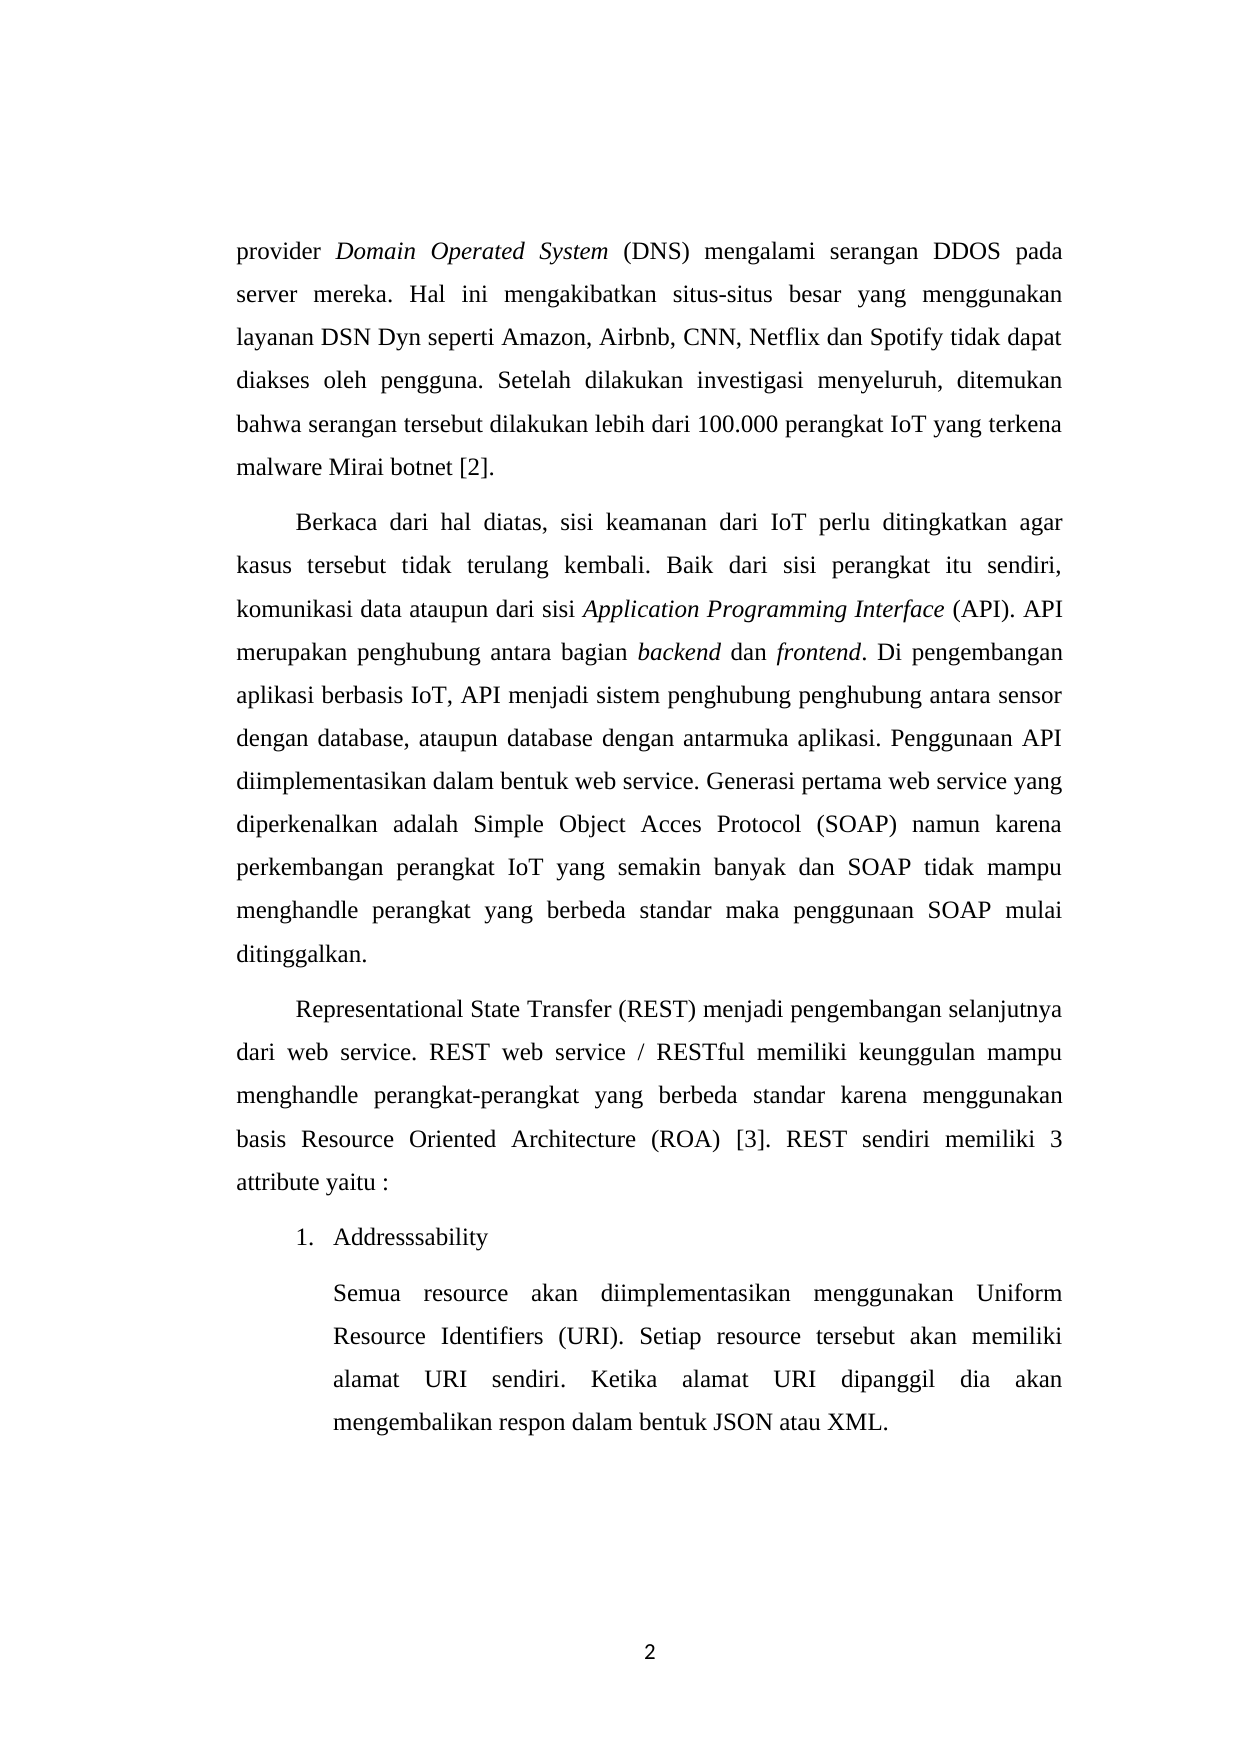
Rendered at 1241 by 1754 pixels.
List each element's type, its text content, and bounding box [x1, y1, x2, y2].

text Representational State Transfer (REST) menjadi pengembangan selanjutnya dari web service. REST web service / RESTful memiliki keunggulan mampu menghandle perangkat-perangkat yang berbeda standar karena menggunakan basis Resource Oriented Architecture (ROA) [3]. REST sendiri memiliki 3 attribute yaitu : [236, 994, 1063, 1196]
list Addresssability [295, 1222, 1063, 1251]
text Berkaca dari hal diatas, sisi keamanan dari IoT perlu ditingkatkan agar kasus tersebut tidak terulang kembali. Baik dari sisi perangkat itu sendiri, komunikasi data ataupun dari sisi Application Programming Interface (API). API merupakan penghubung antara bagian backend dan frontend. Di pengembangan aplikasi berbasis IoT, API menjadi sistem penghubung penghubung antara sensor dengan database, ataupun database dengan antarmuka aplikasi. Penggunaan API diimplementasikan dalam bentuk web service. Generasi pertama web service yang diperkenalkan adalah Simple Object Acces Protocol (SOAP) namun karena perkembangan perangkat IoT yang semakin banyak dan SOAP tidak mampu menghandle perangkat yang berbeda standar maka penggunaan SOAP mulai ditinggalkan. [236, 507, 1063, 967]
text Semua resource akan diimplementasikan menggunakan Uniform Resource Identifiers (URI). Setiap resource tersebut akan memiliki alamat URI sendiri. Ketika alamat URI dipanggil dia akan mengembalikan respon dalam bentuk JSON atau XML. [333, 1278, 1063, 1436]
